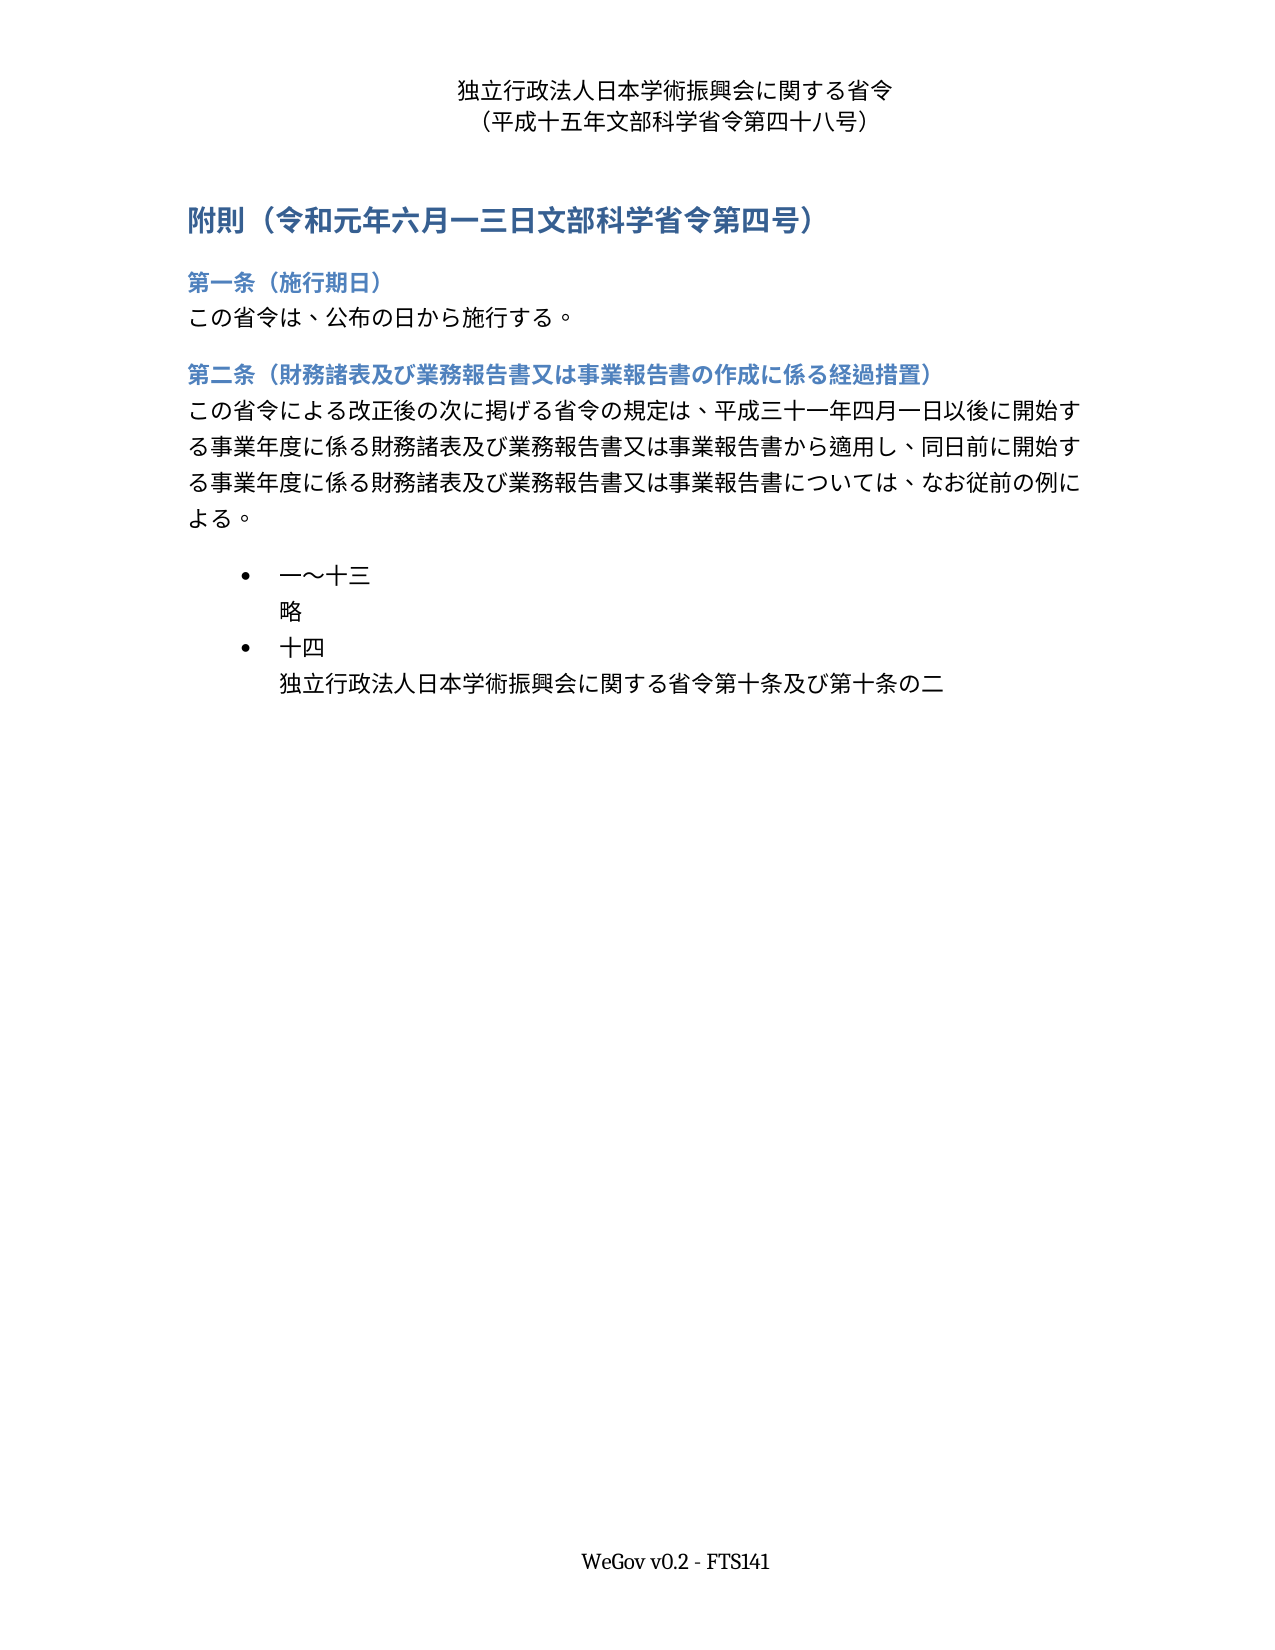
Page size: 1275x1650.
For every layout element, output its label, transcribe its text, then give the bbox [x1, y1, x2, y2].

text この省令は、公布の日から施行する。 [187, 302, 1087, 334]
list 十四 独立行政法人日本学術振興会に関する省令第十条及び第十条の二 [242, 632, 1087, 699]
subtitle 附則（令和元年六月一三日文部科学省令第四号） [187, 200, 1087, 240]
text この省令による改正後の次に掲げる省令の規定は、平成三十一年四月一日以後に開始する事業年度に係る財務諸表及び業務報告書又は事業報告書から適用し、同日前に開始する事業年度に係る財務諸表及び業務報告書又は事業報告書については、なお従前の例による。 [187, 395, 1087, 534]
subtitle 第一条（施行期日） [187, 266, 1087, 298]
list 一～十三 略 [242, 560, 1087, 627]
subtitle 第二条（財務諸表及び業務報告書又は事業報告書の作成に係る経過措置） [187, 359, 1087, 390]
